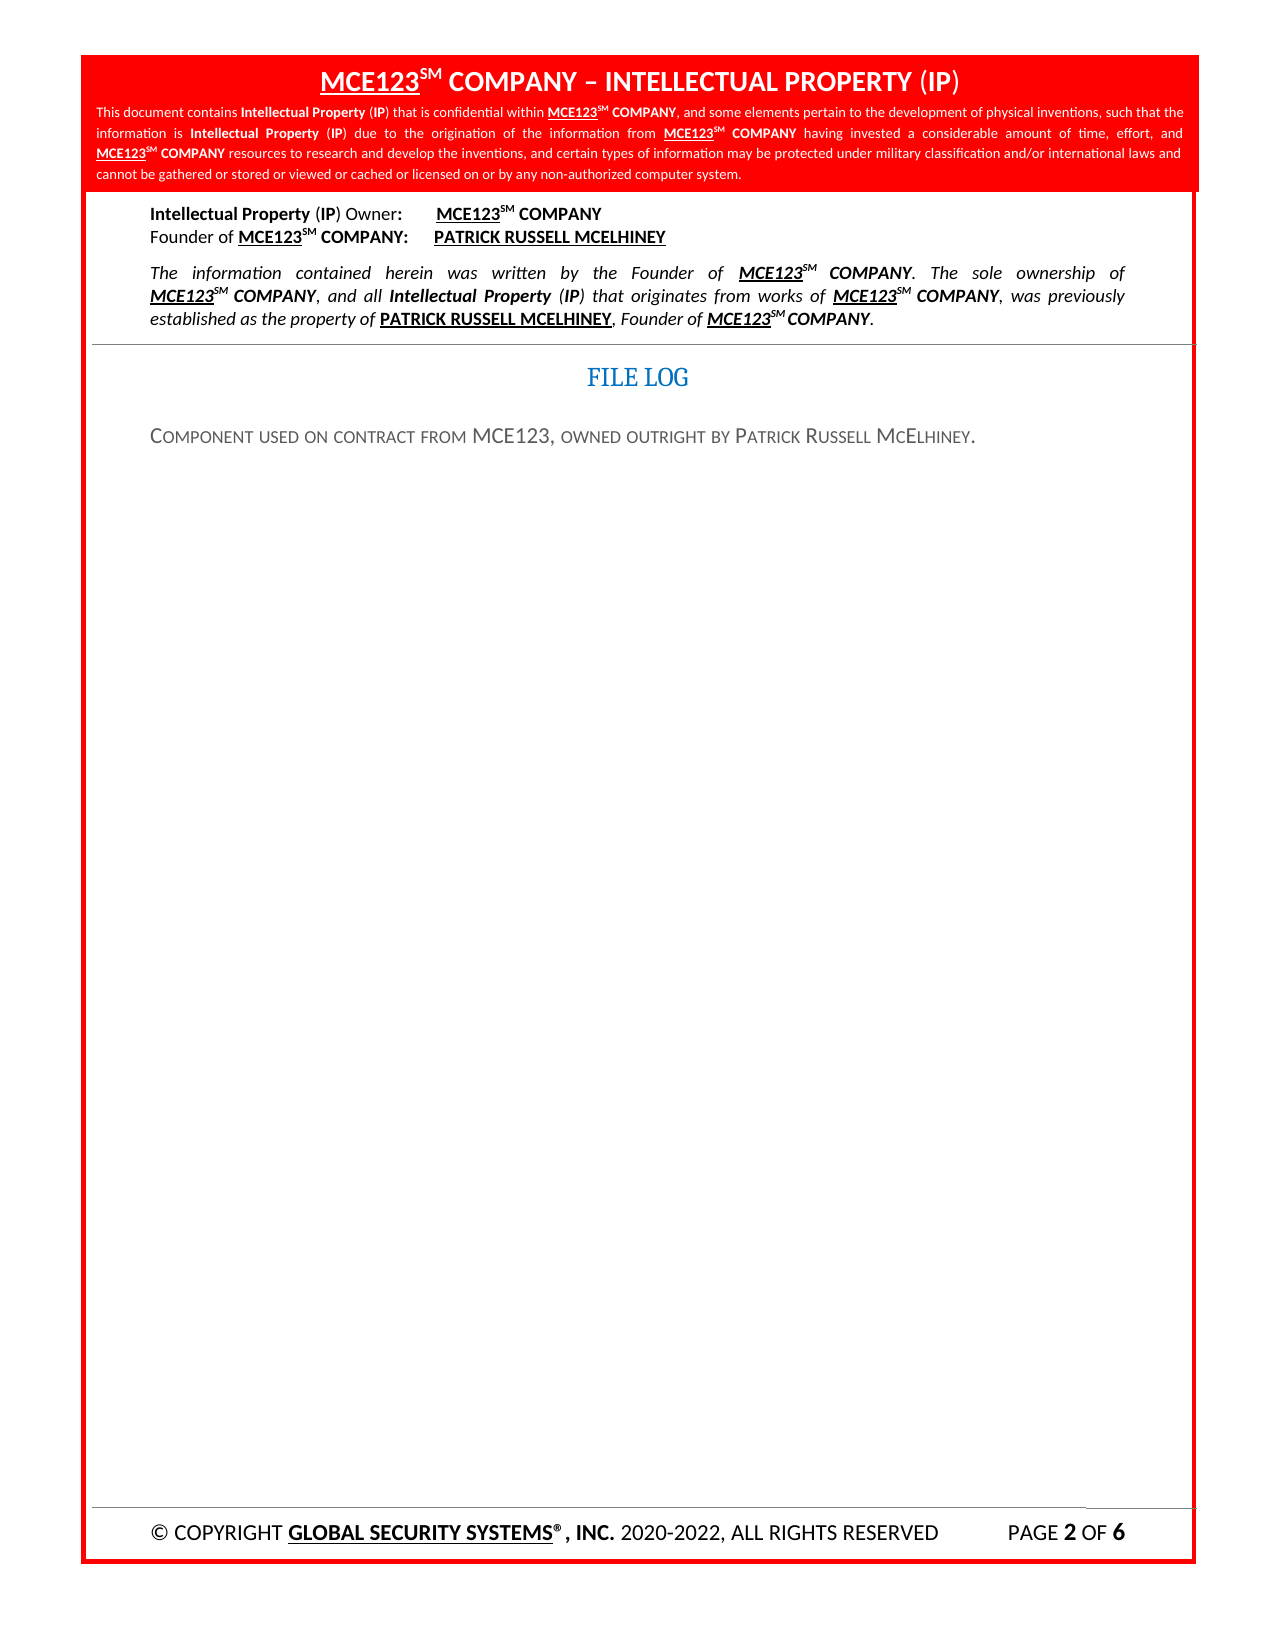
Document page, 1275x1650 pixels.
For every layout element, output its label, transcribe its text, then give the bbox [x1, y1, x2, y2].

subtitle FILE LOG [150, 362, 1125, 393]
text Component used on contract from MCE123, owned outright by Patrick Russell McElhiney. [150, 421, 1125, 449]
